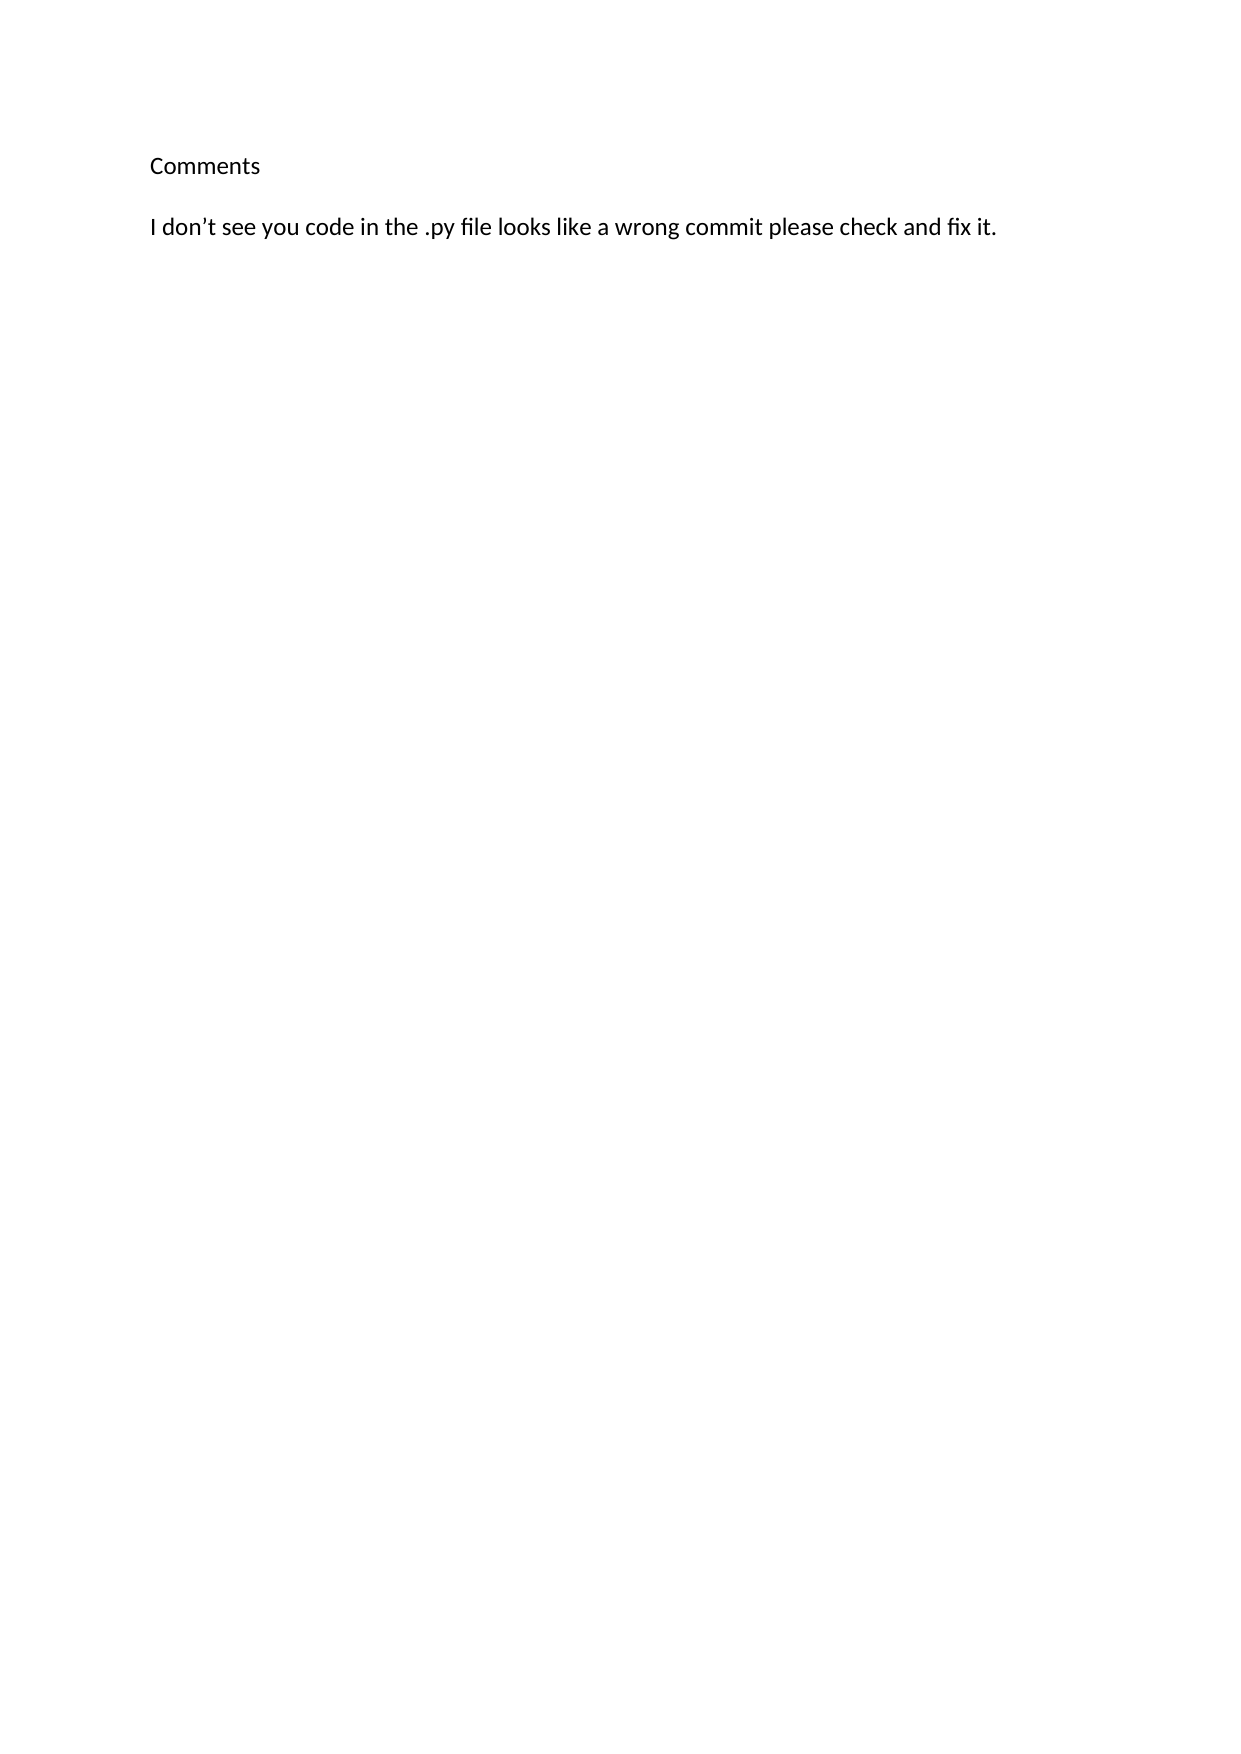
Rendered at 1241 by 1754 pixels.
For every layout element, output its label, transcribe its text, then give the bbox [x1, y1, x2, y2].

text Comments [150, 150, 1090, 181]
text I don’t see you code in the .py file looks like a wrong commit please check and fix it. [150, 211, 1090, 242]
